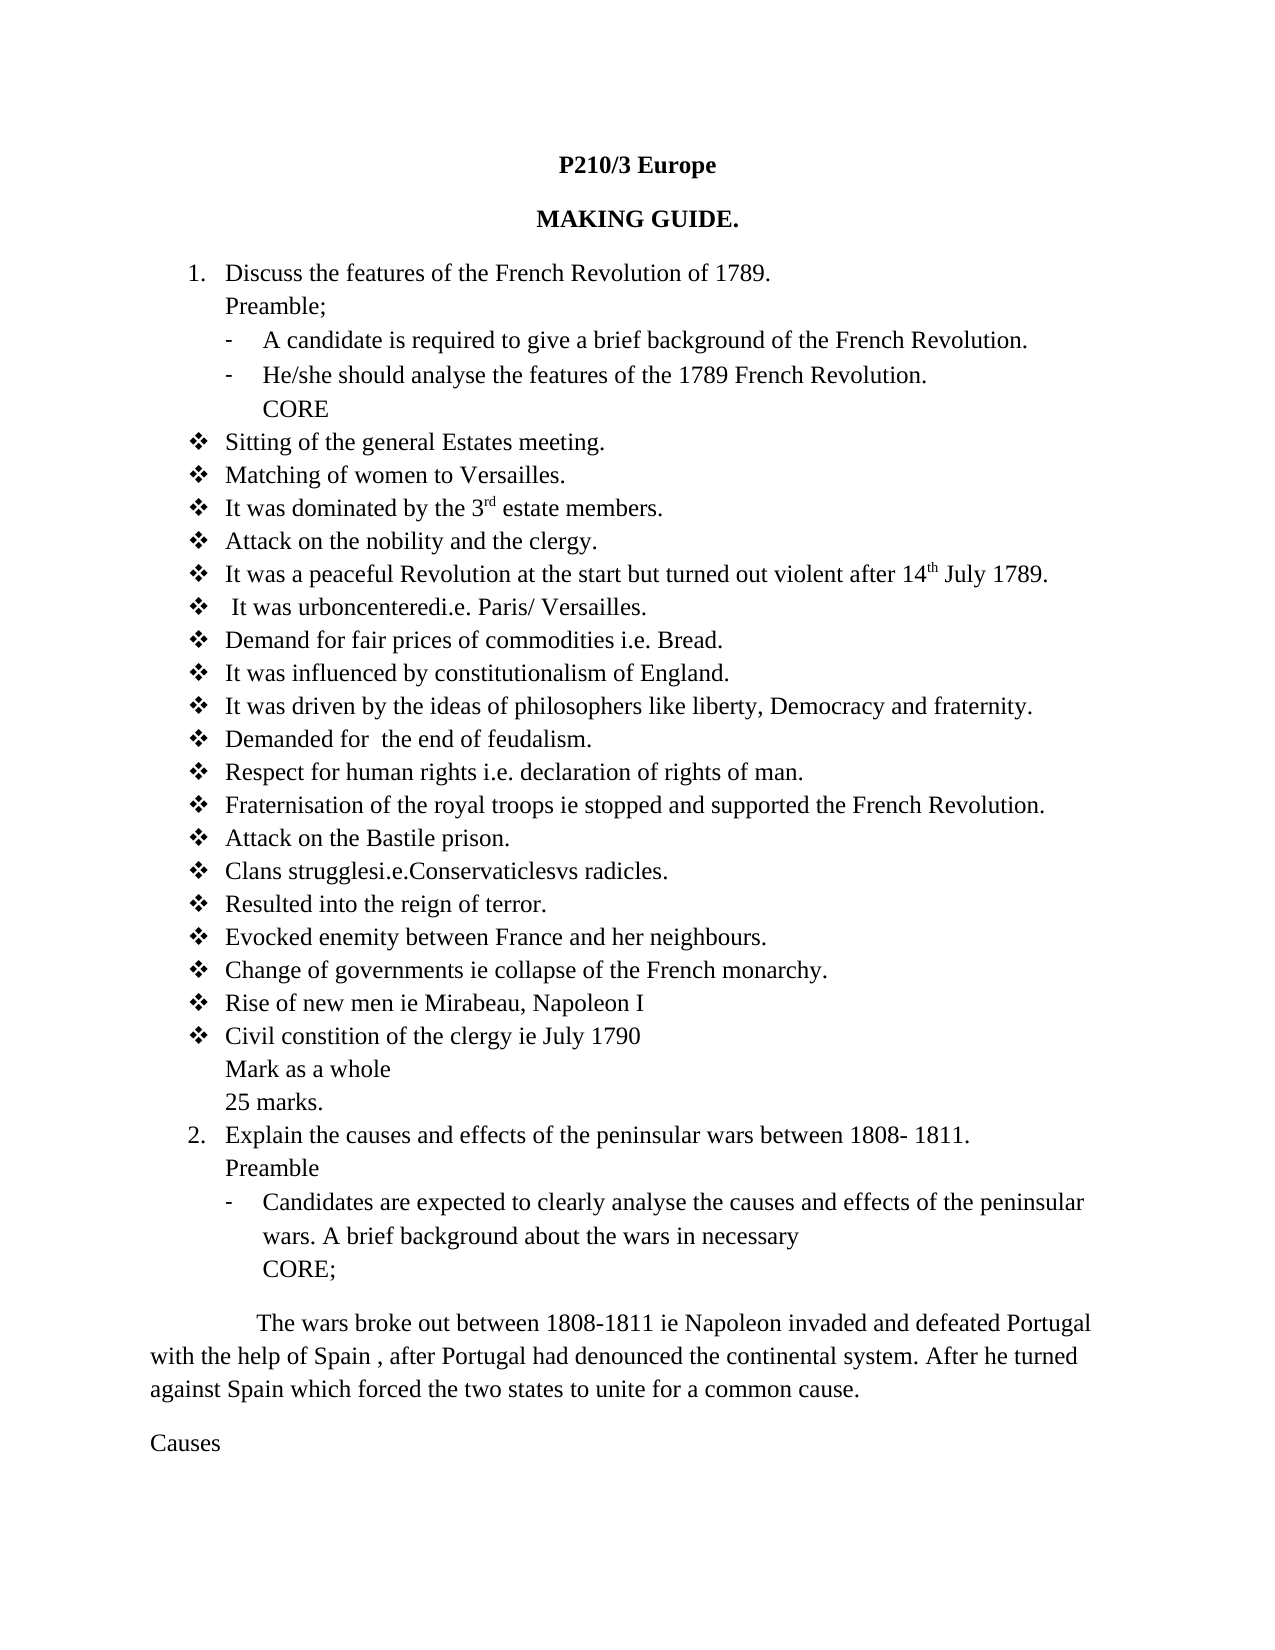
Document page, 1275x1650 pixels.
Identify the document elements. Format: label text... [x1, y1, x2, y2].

text The wars broke out between 1808-1811 ie Napoleon invaded and defeated Portugal with the help of Spain , after Portugal had denounced the continental system. After he turned against Spain which forced the two states to unite for a common cause. [150, 1308, 1125, 1403]
list It was dominated by the 3rd estate members. [187, 493, 1125, 522]
list It was a peaceful Revolution at the start but turned out violent after 14th July 1789. [187, 559, 1125, 588]
list Attack on the Bastile prison. [187, 823, 1125, 852]
list Sitting of the general Estates meeting. [187, 427, 1125, 456]
list It was influenced by constitutionalism of England. [187, 658, 1125, 687]
list CORE [262, 394, 1125, 422]
list Preamble; [225, 291, 1125, 319]
list Mark as a whole [225, 1054, 1125, 1083]
list A candidate is required to give a brief background of the French Revolution. [225, 324, 1125, 354]
list Clans strugglesi.e.Conservaticlesvs radicles. [187, 856, 1125, 885]
list 25 marks. [225, 1087, 1125, 1116]
list It was urboncenteredi.e. Paris/ Versailles. [187, 592, 1125, 621]
list Rise of new men ie Mirabeau, Napoleon I [187, 988, 1125, 1017]
list Discuss the features of the French Revolution of 1789. [187, 258, 1125, 286]
list Fraternisation of the royal troops ie stopped and supported the French Revolution. [187, 790, 1125, 819]
list Respect for human rights i.e. declaration of rights of man. [187, 757, 1125, 786]
list Evocked enemity between France and her neighbours. [187, 922, 1125, 951]
list Preamble [225, 1153, 1125, 1182]
text P210/3 Europe [150, 150, 1125, 179]
list Attack on the nobility and the clergy. [187, 526, 1125, 554]
list CORE; [262, 1254, 1125, 1283]
list Explain the causes and effects of the peninsular wars between 1808- 1811. [187, 1120, 1125, 1149]
list Matching of women to Versailles. [187, 460, 1125, 488]
list Demanded for the end of feudalism. [187, 724, 1125, 753]
list Demand for fair prices of commodities i.e. Bread. [187, 625, 1125, 654]
list He/she should analyse the features of the 1789 French Revolution. [225, 359, 1125, 389]
text Causes [150, 1428, 1125, 1457]
list It was driven by the ideas of philosophers like liberty, Democracy and fraternity. [187, 691, 1125, 720]
list Civil constition of the clergy ie July 1790 [187, 1021, 1125, 1050]
list Candidates are expected to clearly analyse the causes and effects of the peninsular wars. A brief background about the wars in necessary [225, 1186, 1125, 1250]
list Change of governments ie collapse of the French monarchy. [187, 955, 1125, 984]
text MAKING GUIDE. [150, 204, 1125, 233]
list Resulted into the reign of terror. [187, 889, 1125, 918]
